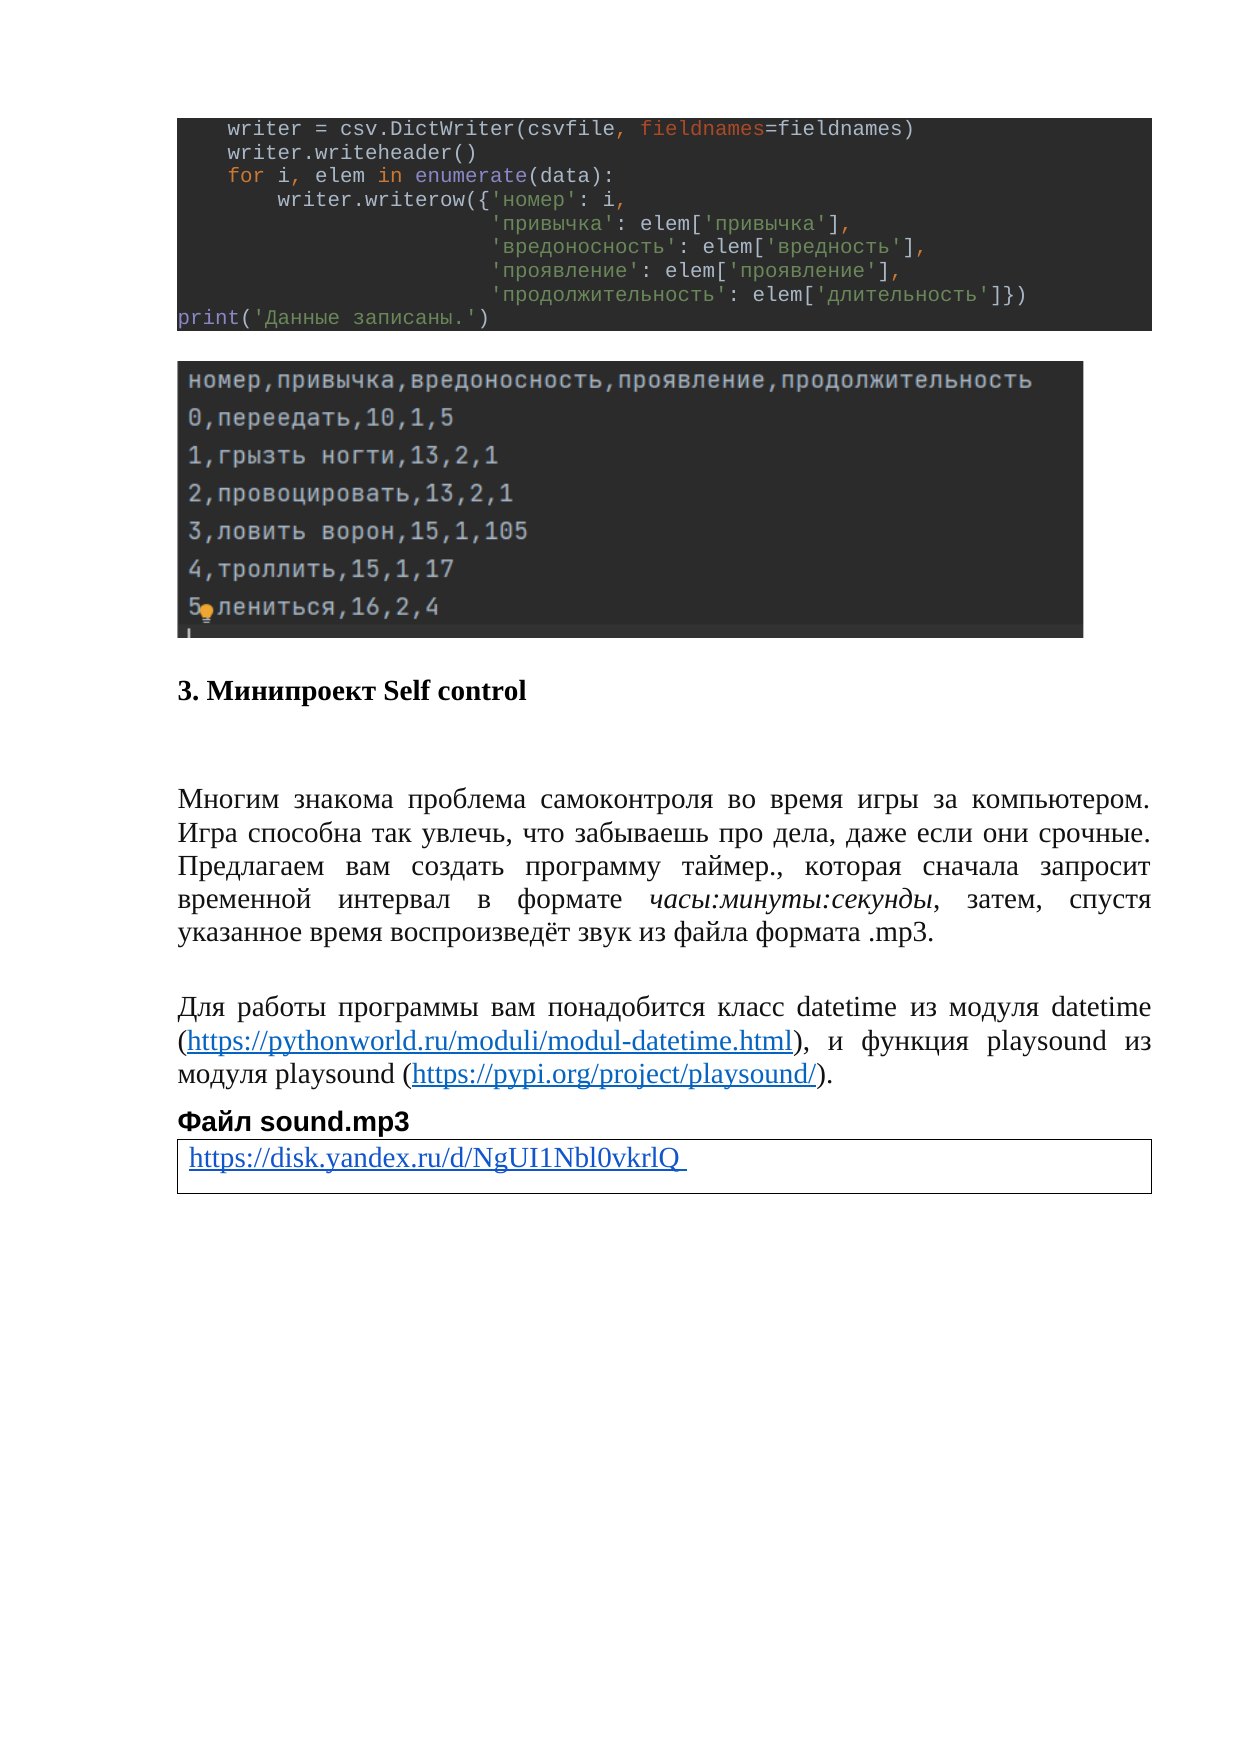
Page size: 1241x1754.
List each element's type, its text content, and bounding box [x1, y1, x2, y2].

text Для работы программы вам понадобится класс datetime из модуля datetime (https://pythonworld.ru/moduli/modul-datetime.html), и функция playsound из модуля playsound (https://pypi.org/project/playsound/). [177, 990, 1152, 1090]
text Многим знакома проблема самоконтроля во время игры за компьютером. Игра способна так увлечь, что забываешь про дела, даже если они срочные. Предлагаем вам создать программу таймер., которая сначала запросит временной интервал в формате часы:минуты:секунды, затем, спустя указанное время воспроизведёт звук из файла формата .mp3. [177, 782, 1151, 948]
table_header https://disk.yandex.ru/d/NgUI1Nbl0vkrlQ [178, 1140, 1151, 1193]
text 3. Минипроект Self control [177, 673, 1152, 706]
picture [177, 361, 1084, 638]
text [177, 118, 1152, 331]
